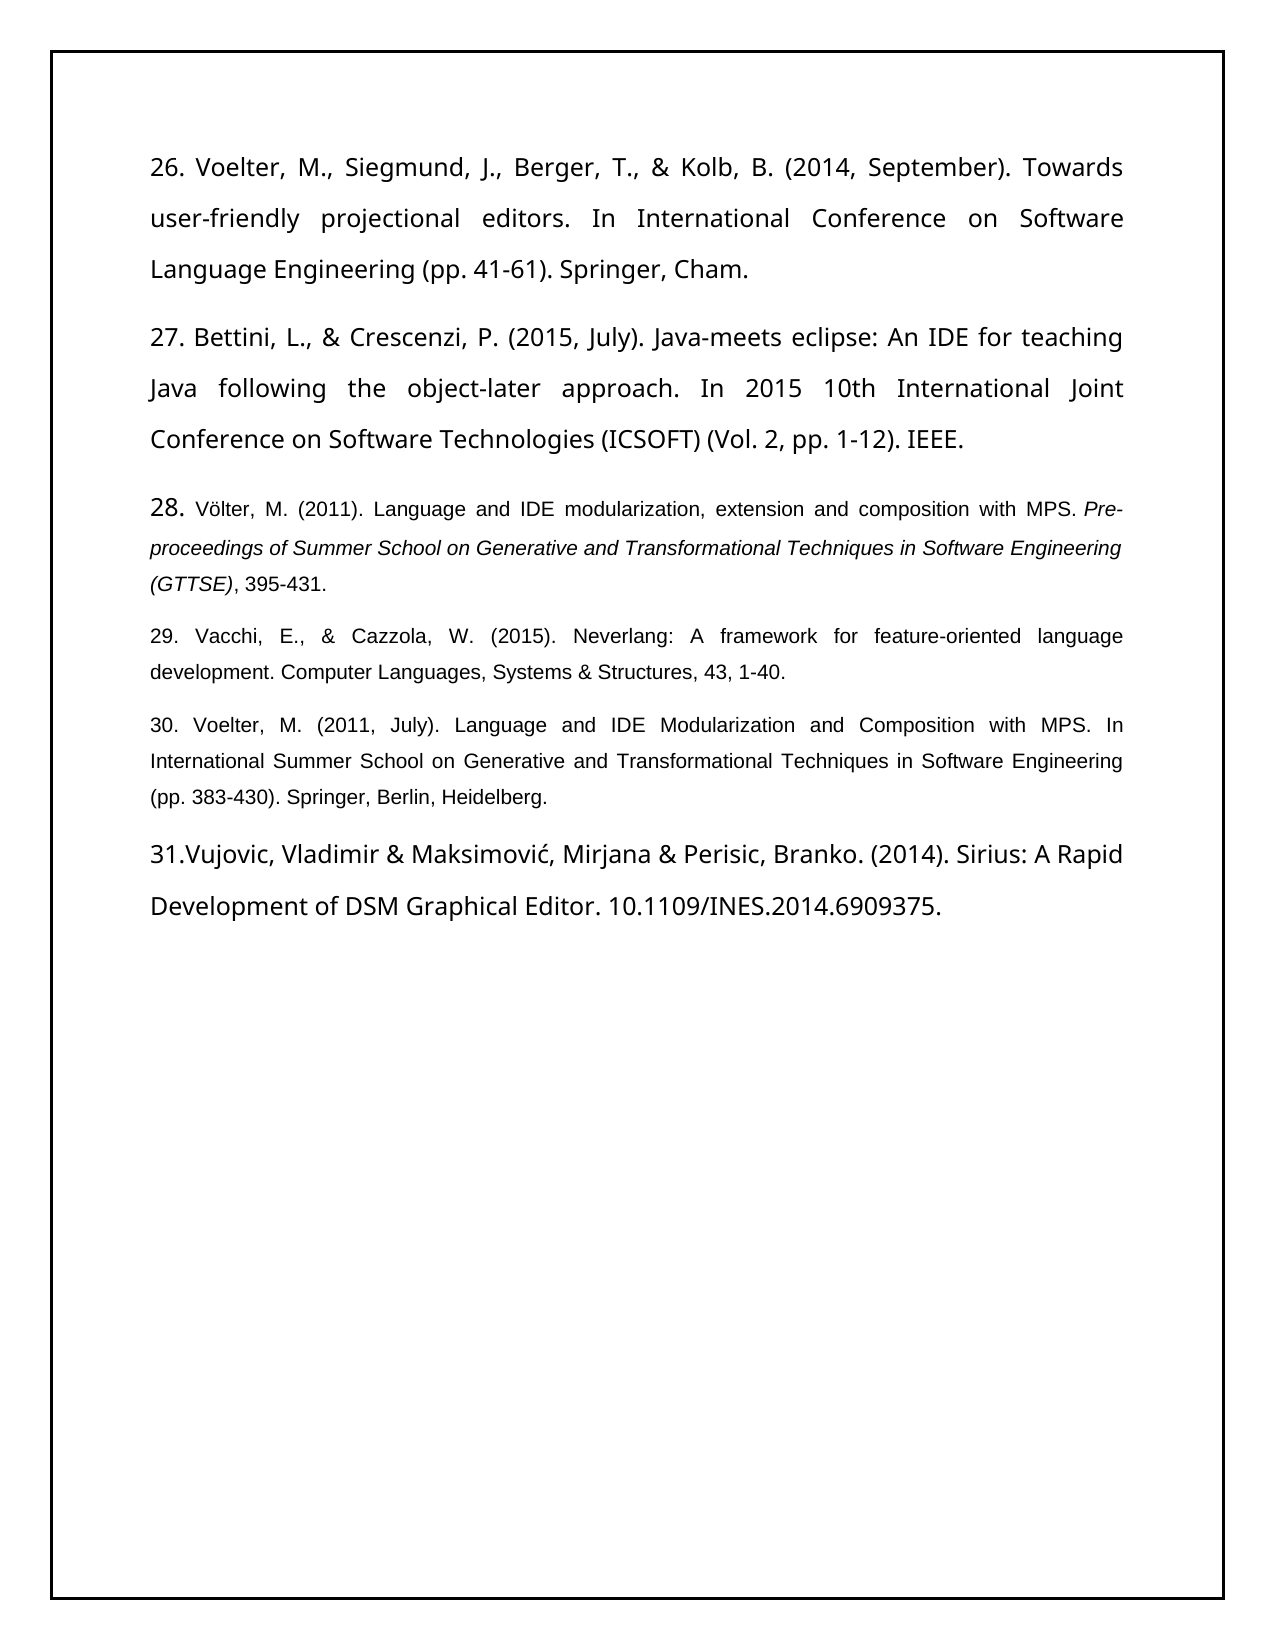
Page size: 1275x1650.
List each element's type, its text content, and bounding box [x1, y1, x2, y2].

text 30. Voelter, M. (2011, July). Language and IDE Modularization and Composition with MPS. In International Summer School on Generative and Transformational Techniques in Software Engineering (pp. 383-430). Springer, Berlin, Heidelberg. [150, 713, 1125, 749]
text 30. Voelter, M. (2011, July). Language and IDE Modularization and Composition with MPS. In International Summer School on Generative and Transformational Techniques in Software Engineering (pp. 383-430). Springer, Berlin, Heidelberg. [150, 773, 1125, 808]
text 29. Vacchi, E., & Cazzola, W. (2015). Neverlang: A framework for feature-oriented language development. Computer Languages, Systems & Structures, 43, 1-40. [150, 624, 1125, 684]
text 31.Vujovic, Vladimir & Maksimović, Mirjana & Perisic, Branko. (2014). Sirius: A Rapid Development of DSM Graphical Editor. 10.1109/INES.2014.6909375. [150, 837, 1125, 922]
text 27. Bettini, L., & Crescenzi, P. (2015, July). Java-meets eclipse: An IDE for teaching Java following the object-later approach. In 2015 10th International Joint Conference on Software Technologies (ICSOFT) (Vol. 2, pp. 1-12). IEEE. [150, 320, 1125, 456]
text 28. Völter, M. (2011). Language and IDE modularization, extension and composition with MPS. Pre-proceedings of Summer School on Generative and Transformational Techniques in Software Engineering (GTTSE), 395-431. [150, 489, 1125, 596]
text 26. Voelter, M., Siegmund, J., Berger, T., & Kolb, B. (2014, September). Towards user-friendly projectional editors. In International Conference on Software Language Engineering (pp. 41-61). Springer, Cham. [150, 150, 1125, 286]
